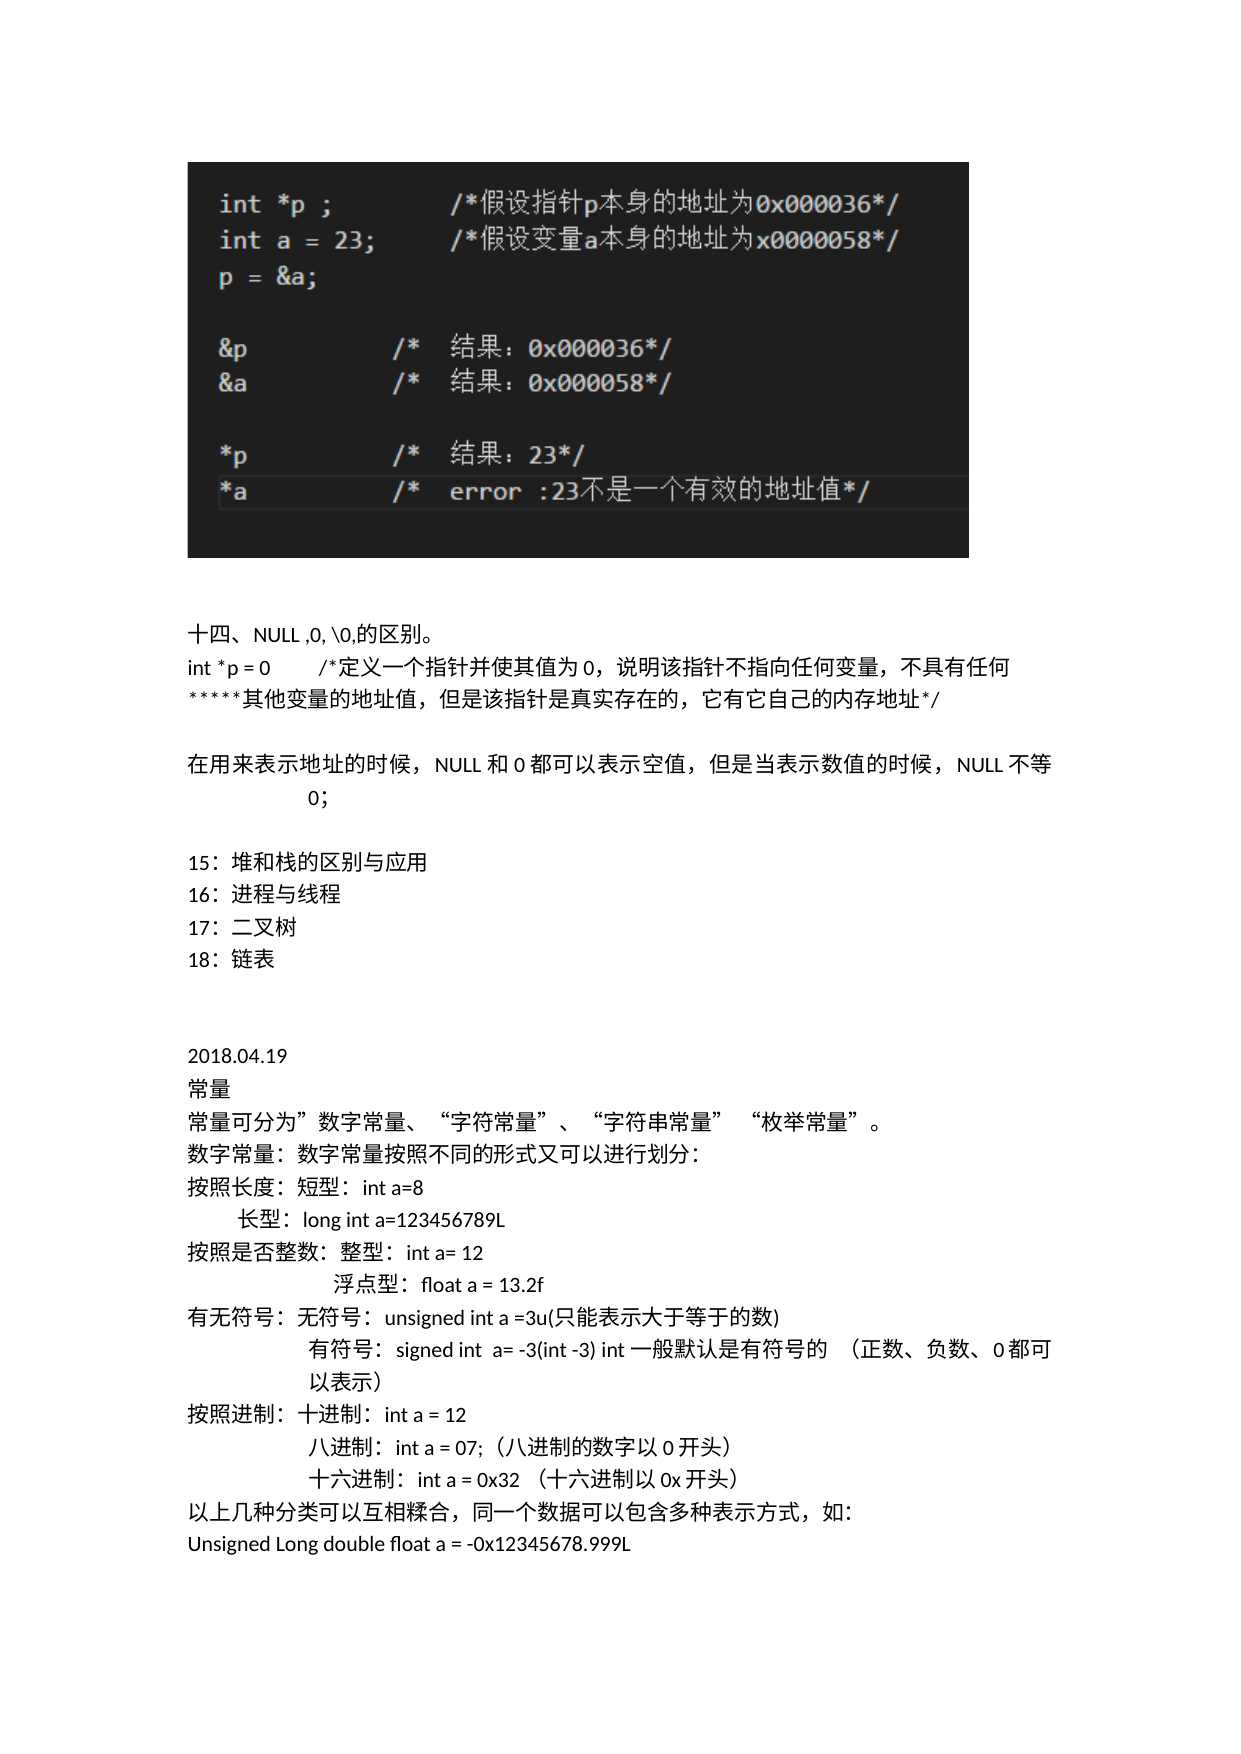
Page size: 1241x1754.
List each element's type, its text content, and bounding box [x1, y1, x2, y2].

text 八进制：int a = 07;（八进制的数字以0开头） [187, 1429, 1053, 1462]
text 常量可分为”数字常量、“字符常量”、“字符串常量” “枚举常量”。 [187, 1104, 1053, 1137]
picture [187, 162, 969, 558]
text 以上几种分类可以互相糅合，同一个数据可以包含多种表示方式，如： [187, 1494, 1053, 1527]
text 16：进程与线程 [187, 877, 1053, 909]
text 按照长度：短型：int a=8 [187, 1169, 1053, 1202]
text 18：链表 [187, 942, 1053, 974]
text 15：堆和栈的区别与应用 [187, 844, 1053, 877]
text 常量 [187, 1072, 1053, 1104]
text 十四、NULL ,0, \0,的区别。 [187, 617, 1053, 649]
text 浮点型：float a = 13.2f [187, 1267, 1053, 1299]
text 长型：long int a=123456789L [187, 1202, 1053, 1234]
text *****其他变量的地址值，但是该指针是真实存在的，它有它自己的内存地址*/ [187, 682, 1053, 714]
text 在用来表示地址的时候，NULL 和0都可以表示空值，但是当表示数值的时候，NULL不等0； [187, 747, 1053, 812]
text 2018.04.19 [187, 1039, 1053, 1072]
text 有无符号：无符号：unsigned int a =3u(只能表示大于等于的数) [187, 1299, 1053, 1332]
text 十六进制：int a = 0x32 （十六进制以0x开头） [187, 1462, 1053, 1494]
text 按照是否整数：整型：int a= 12 [187, 1234, 1053, 1267]
text 17：二叉树 [187, 909, 1053, 942]
text Unsigned Long double float a = -0x12345678.999L [187, 1527, 1053, 1559]
text int *p = 0 /*定义一个指针并使其值为0，说明该指针不指向任何变量，不具有任何 [187, 649, 1053, 682]
text 按照进制：十进制：int a = 12 [187, 1397, 1053, 1429]
text 数字常量：数字常量按照不同的形式又可以进行划分： [187, 1137, 1053, 1169]
text 有符号：signed int a= -3(int -3) int 一般默认是有符号的 （正数、负数、0都可以表示） [187, 1332, 1053, 1397]
